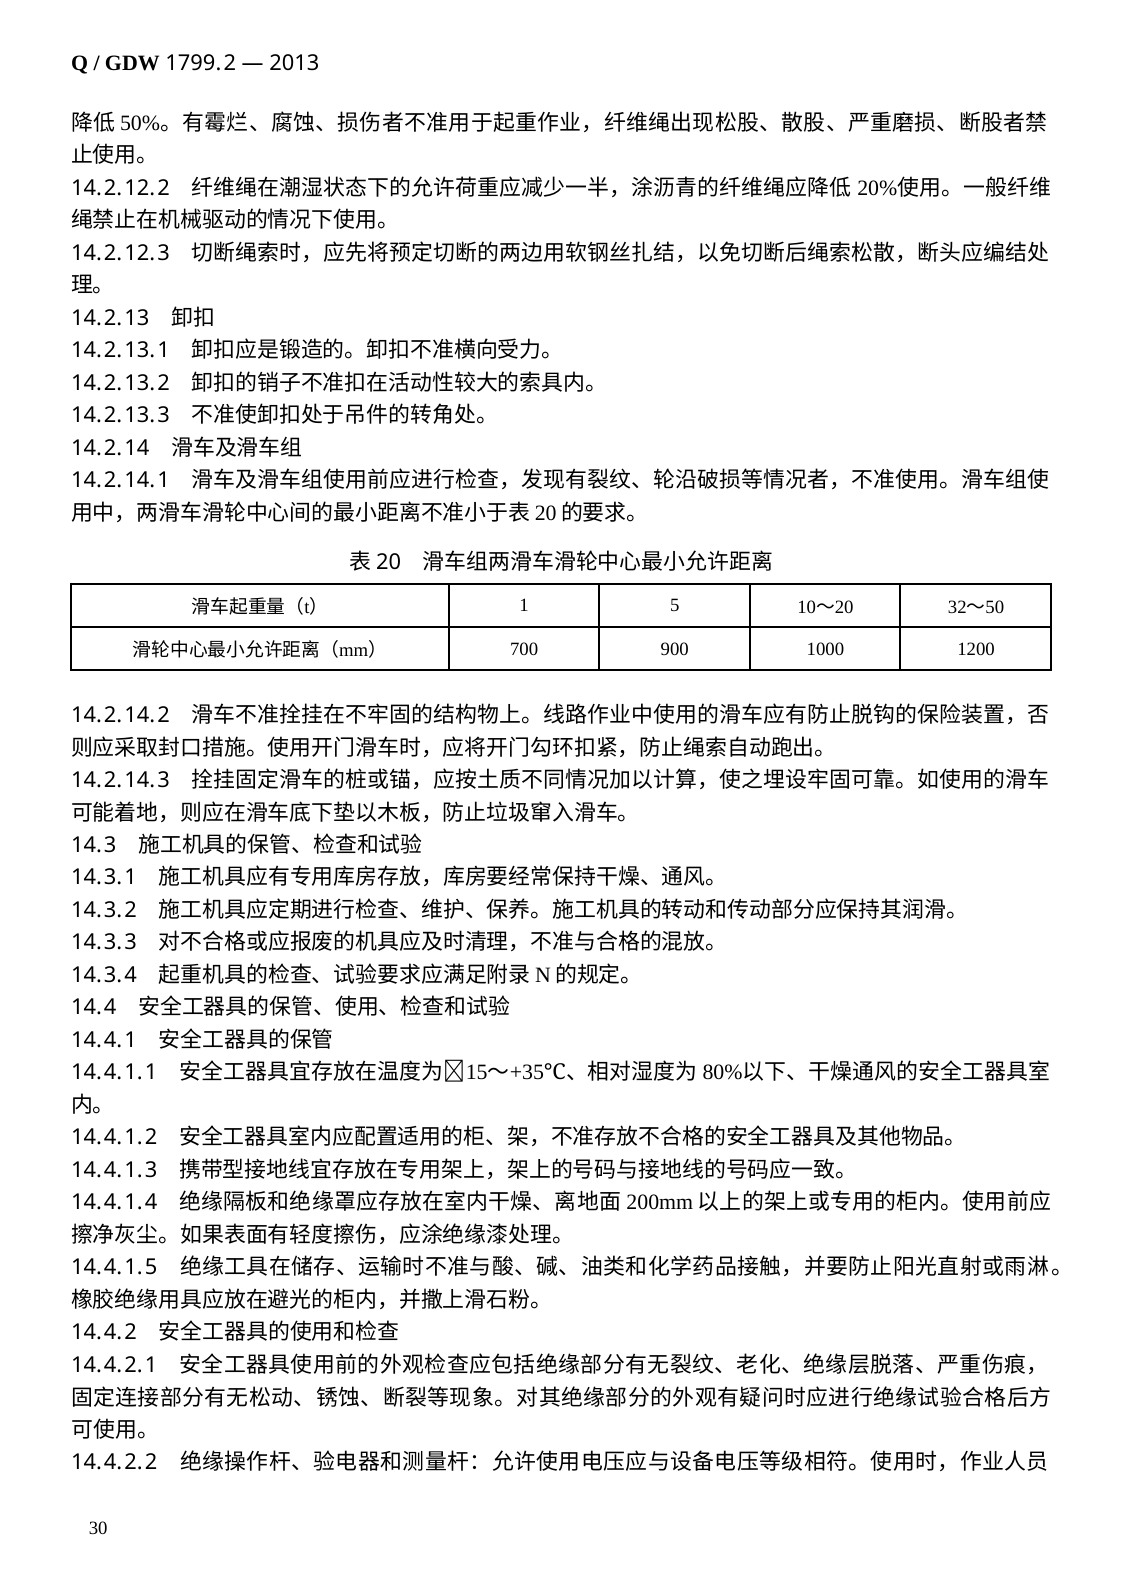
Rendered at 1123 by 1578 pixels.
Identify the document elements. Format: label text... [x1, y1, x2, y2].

table_cell 900 [600, 628, 749, 669]
list 14.2.14.3 拴挂固定滑车的桩或锚，应按土质不同情况加以计算，使之埋设牢固可靠。如使用的滑车可能着地，则应在滑车底下垫以木板，防止垃圾窜入滑车。 [71, 762, 1051, 827]
text 14.4.1 安全工器具的保管 [71, 1022, 1051, 1054]
text 14.2.14 滑车及滑车组 [71, 429, 1051, 462]
list 14.2.12.3 切断绳索时，应先将预定切断的两边用软钢丝扎结，以免切断后绳索松散，断头应编结处理。 [71, 234, 1051, 299]
text 14.3 施工机具的保管、检查和试验 [71, 827, 1051, 859]
table_header 1 [450, 585, 598, 626]
list 14.2.13.2 卸扣的销子不准扣在活动性较大的索具内。 [71, 364, 1051, 397]
table_cell 700 [450, 628, 598, 669]
list 14.4.1.4 绝缘隔板和绝缘罩应存放在室内干燥、离地面200mm以上的架上或专用的柜内。使用前应擦净灰尘。如果表面有轻度擦伤，应涂绝缘漆处理。 [71, 1184, 1051, 1249]
list 14.4.1.5 绝缘工具在储存、运输时不准与酸、碱、油类和化学药品接触，并要防止阳光直射或雨淋。橡胶绝缘用具应放在避光的柜内，并撒上滑石粉。 [71, 1249, 1051, 1314]
list 14.4.1.2 安全工器具室内应配置适用的柜、架，不准存放不合格的安全工器具及其他物品。 [71, 1119, 1051, 1152]
text 表20 滑车组两滑车滑轮中心最小允许距离 [71, 544, 1051, 576]
list 14.2.12.2 纤维绳在潮湿状态下的允许荷重应减少一半，涂沥青的纤维绳应降低20%使用。一般纤维绳禁止在机械驱动的情况下使用。 [71, 169, 1051, 234]
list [71, 104, 1051, 169]
list 14.3.3 对不合格或应报废的机具应及时清理，不准与合格的混放。 [71, 924, 1051, 957]
list 14.4.1.1 安全工器具宜存放在温度为15～+35℃、相对湿度为80%以下、干燥通风的安全工器具室内。 [71, 1054, 1051, 1119]
table_header 10～20 [751, 585, 899, 626]
list 14.2.13.1 卸扣应是锻造的。卸扣不准横向受力。 [71, 332, 1051, 364]
list 14.2.13.3 不准使卸扣处于吊件的转角处。 [71, 397, 1051, 429]
text 14.2.13 卸扣 [71, 299, 1051, 332]
text 14.4.2 安全工器具的使用和检查 [71, 1314, 1051, 1347]
list 14.3.2 施工机具应定期进行检查、维护、保养。施工机具的转动和传动部分应保持其润滑。 [71, 892, 1051, 924]
table_cell 滑轮中心最小允许距离（mm） [72, 628, 448, 669]
list 14.2.14.2 滑车不准拴挂在不牢固的结构物上。线路作业中使用的滑车应有防止脱钩的保险装置，否则应采取封口措施。使用开门滑车时，应将开门勾环扣紧，防止绳索自动跑出。 [71, 697, 1051, 762]
list 14.4.2.1 安全工器具使用前的外观检查应包括绝缘部分有无裂纹、老化、绝缘层脱落、严重伤痕，固定连接部分有无松动、锈蚀、断裂等现象。对其绝缘部分的外观有疑问时应进行绝缘试验合格后方可使用。 [71, 1347, 1051, 1444]
table_header 滑车起重量（t） [72, 585, 448, 626]
text 14.4 安全工器具的保管、使用、检查和试验 [71, 989, 1051, 1022]
list 14.2.14.1 滑车及滑车组使用前应进行检查，发现有裂纹、轮沿破损等情况者，不准使用。滑车组使用中，两滑车滑轮中心间的最小距离不准小于表20的要求。 [71, 462, 1051, 527]
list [71, 1444, 1051, 1477]
table_header 5 [600, 585, 749, 626]
table_header 32～50 [901, 585, 1050, 626]
list 14.3.1 施工机具应有专用库房存放，库房要经常保持干燥、通风。 [71, 859, 1051, 892]
list 14.3.4 起重机具的检查、试验要求应满足附录N的规定。 [71, 957, 1051, 989]
table_cell 1200 [901, 628, 1050, 669]
table_cell 1000 [751, 628, 899, 669]
list 14.4.1.3 携带型接地线宜存放在专用架上，架上的号码与接地线的号码应一致。 [71, 1152, 1051, 1184]
